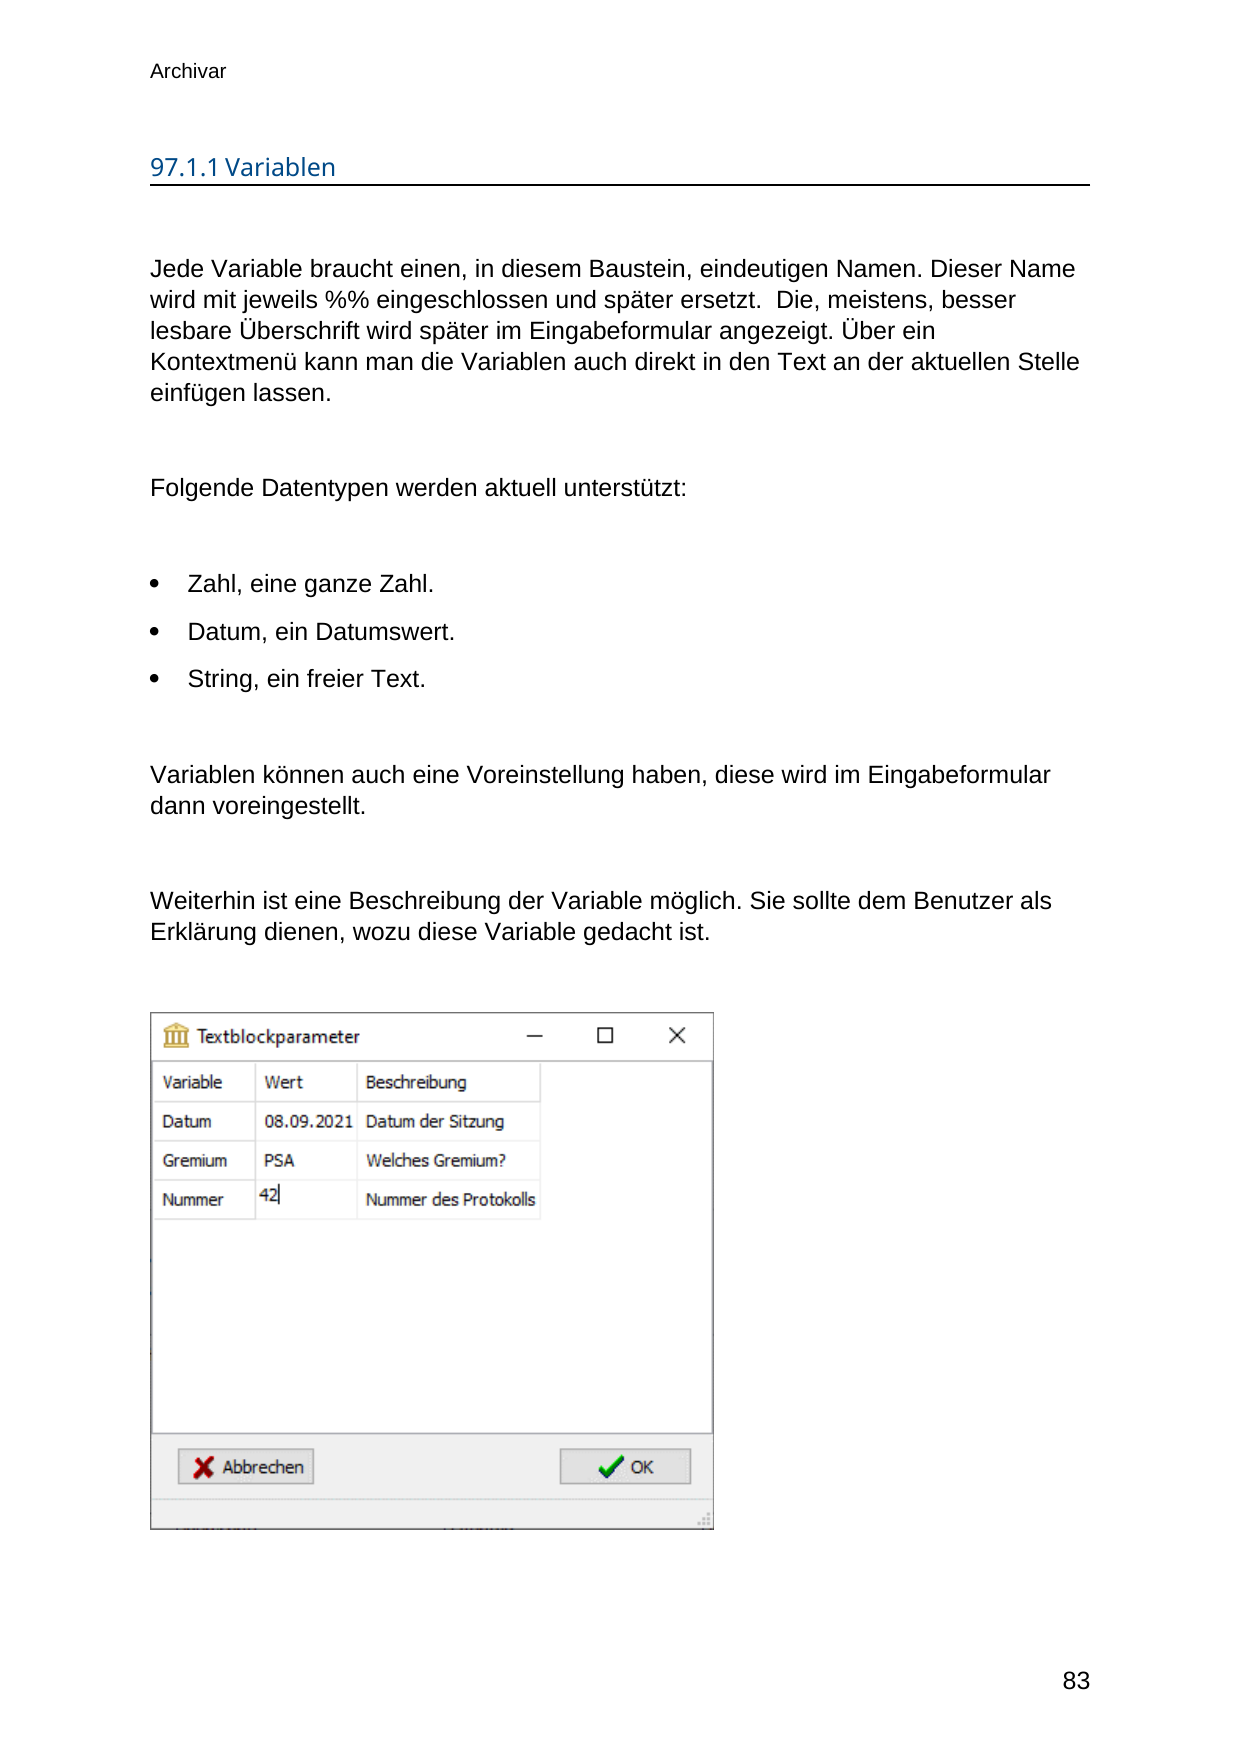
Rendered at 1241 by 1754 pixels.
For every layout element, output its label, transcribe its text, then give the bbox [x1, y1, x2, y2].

picture [150, 1012, 714, 1530]
text Weiterhin ist eine Beschreibung der Variable möglich. Sie sollte dem Benutzer als Erklärung dienen, wozu diese Variable gedacht ist. [150, 886, 1090, 946]
list Zahl, eine ganze Zahl. [150, 569, 1090, 598]
list Datum, ein Datumswert. [150, 617, 1090, 645]
subtitle Variablen [150, 150, 1090, 184]
list String, ein freier Text. [150, 664, 1090, 693]
text Jede Variable braucht einen, in diesem Baustein, eindeutigen Namen. Dieser Name wird mit jeweils %% eingeschlossen und später ersetzt. Die, meistens, besser lesbare Überschrift wird später im Eingabeformular angezeigt. Über ein Kontextmenü kann man die Variablen auch direkt in den Text an der aktuellen Stelle einfügen lassen. [150, 254, 1090, 407]
text Variablen können auch eine Voreinstellung haben, diese wird im Eingabeformular dann voreingestellt. [150, 760, 1090, 820]
text Folgende Datentypen werden aktuell unterstützt: [150, 473, 1090, 502]
